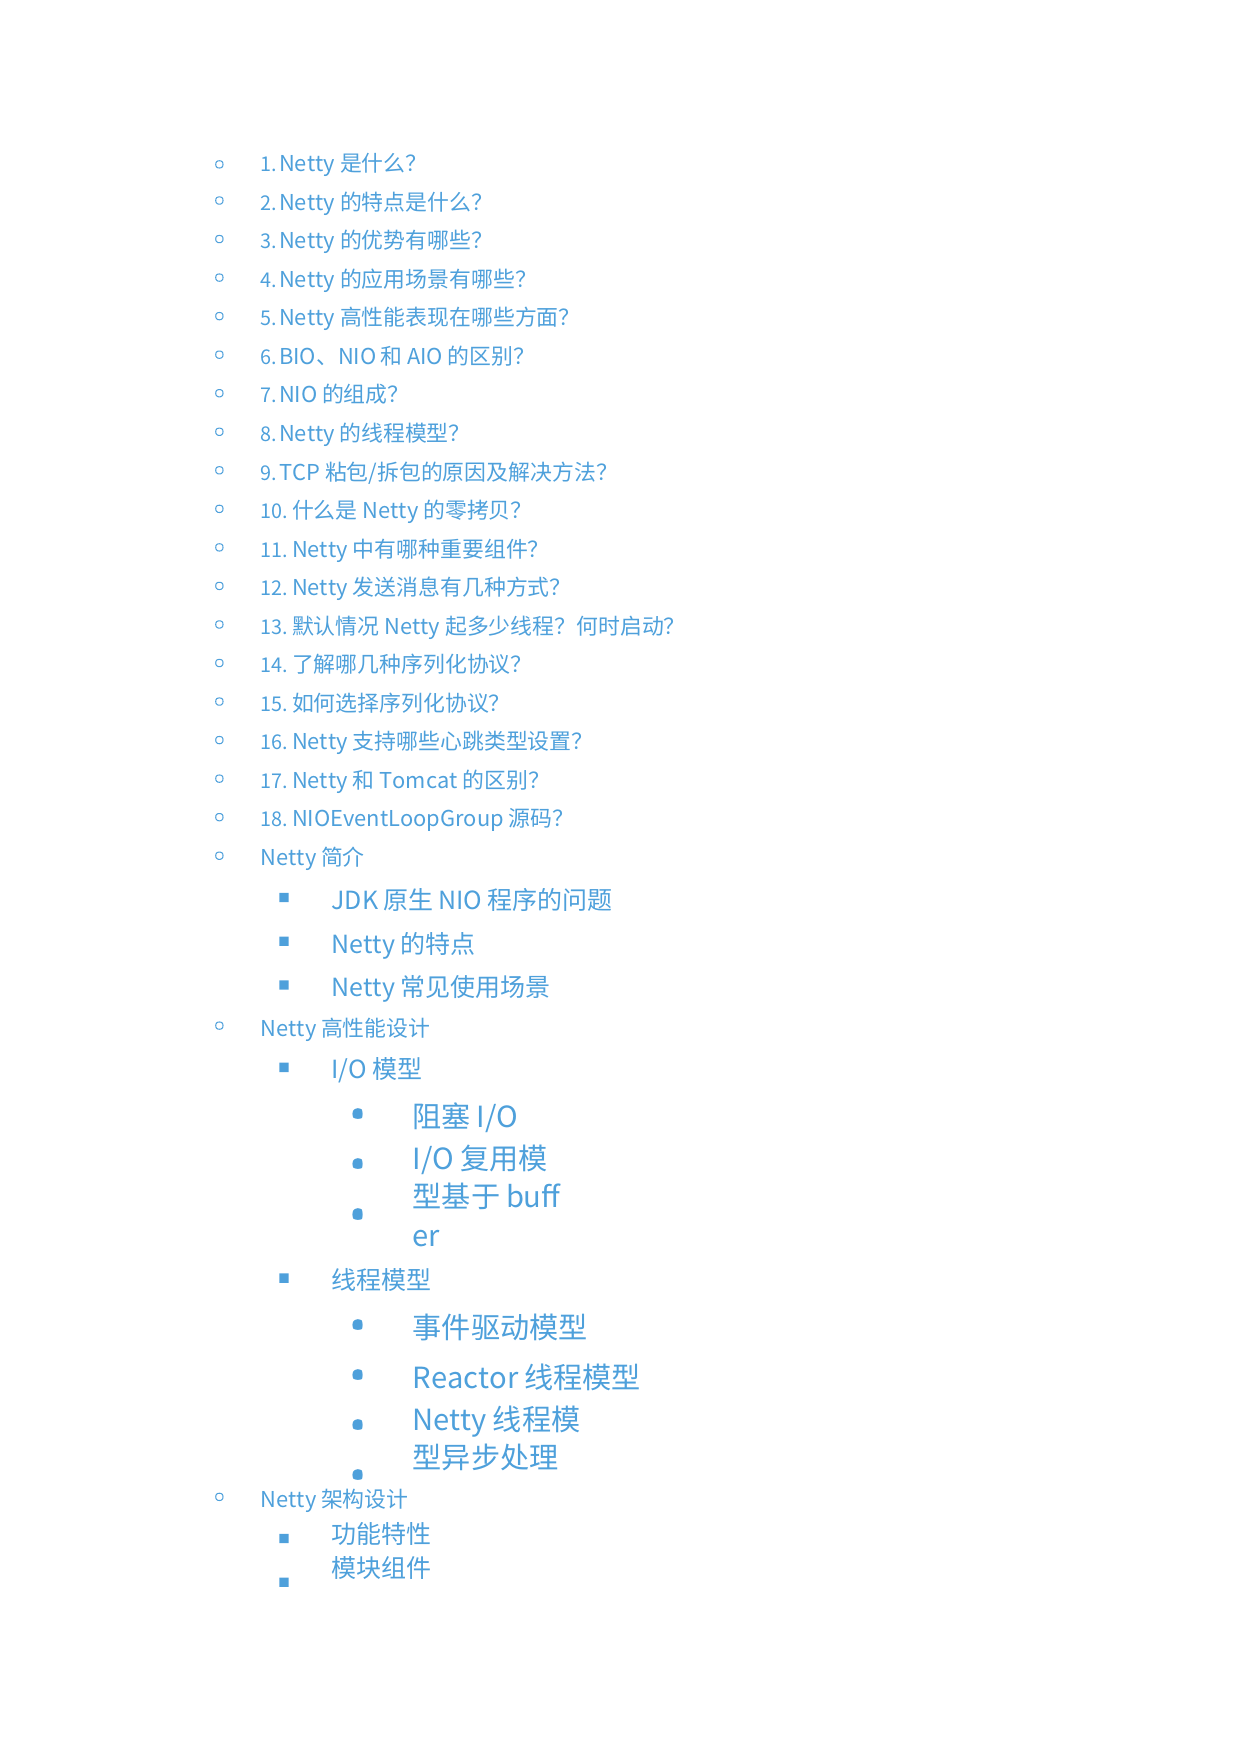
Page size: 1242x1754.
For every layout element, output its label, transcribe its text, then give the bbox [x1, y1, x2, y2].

list Netty 的特点是什么？ [261, 179, 1146, 218]
list Netty 支持哪些心跳类型设置？ [261, 719, 1146, 757]
text 功能特性模块组件 [331, 1516, 433, 1585]
list 什么是 Netty 的零拷贝？ [261, 488, 1146, 526]
list 默认情况 Netty 起多少线程？何时启动？ [261, 603, 1146, 642]
text Netty高性能设计 [261, 1005, 1146, 1044]
picture [352, 1158, 363, 1169]
list Netty 和 Tomcat 的区别？ [261, 757, 1146, 796]
text 事件驱动模型 [412, 1298, 1146, 1348]
text 线程模型 [331, 1255, 1146, 1298]
text JDK原生NIO程序的问题 [331, 874, 1146, 918]
list Netty的线程模型？ [261, 411, 1146, 449]
text Netty架构设计 [261, 1477, 1146, 1515]
picture [352, 1208, 363, 1220]
list 了解哪几种序列化协议？ [261, 642, 1146, 680]
picture [352, 1319, 363, 1330]
text Netty简介 [261, 834, 1146, 874]
list Netty 高性能表现在哪些方面？ [261, 295, 1146, 333]
picture [352, 1419, 363, 1430]
picture [352, 1469, 363, 1480]
list TCP 粘包/拆包的原因及解决方法？ [261, 449, 1146, 488]
list BIO、NIO和AIO的区别？ [261, 333, 1146, 372]
text I/O模型 [331, 1044, 1146, 1088]
text Netty常见使用场景 [331, 962, 1146, 1005]
list Netty 的应用场景有哪些？ [261, 256, 1146, 295]
text 阻塞I/O [412, 1088, 1146, 1138]
picture [352, 1108, 363, 1119]
text Reactor线程模型 [412, 1348, 1146, 1398]
text Netty的特点 [116, 918, 691, 962]
text I/O复用模型基于buffer [412, 1138, 574, 1255]
list 如何选择序列化协议？ [261, 680, 1146, 719]
text Netty线程模型异步处理 [412, 1399, 607, 1477]
list Netty 中有哪种重要组件？ [261, 526, 1146, 565]
list NIOEventLoopGroup源码？ [261, 796, 1146, 834]
picture [352, 1369, 363, 1380]
list Netty 的优势有哪些？ [261, 218, 1146, 256]
list Netty 发送消息有几种方式？ [261, 565, 1146, 603]
list NIO的组成？ [261, 372, 1146, 411]
list Netty 是什么？ [261, 140, 1146, 179]
